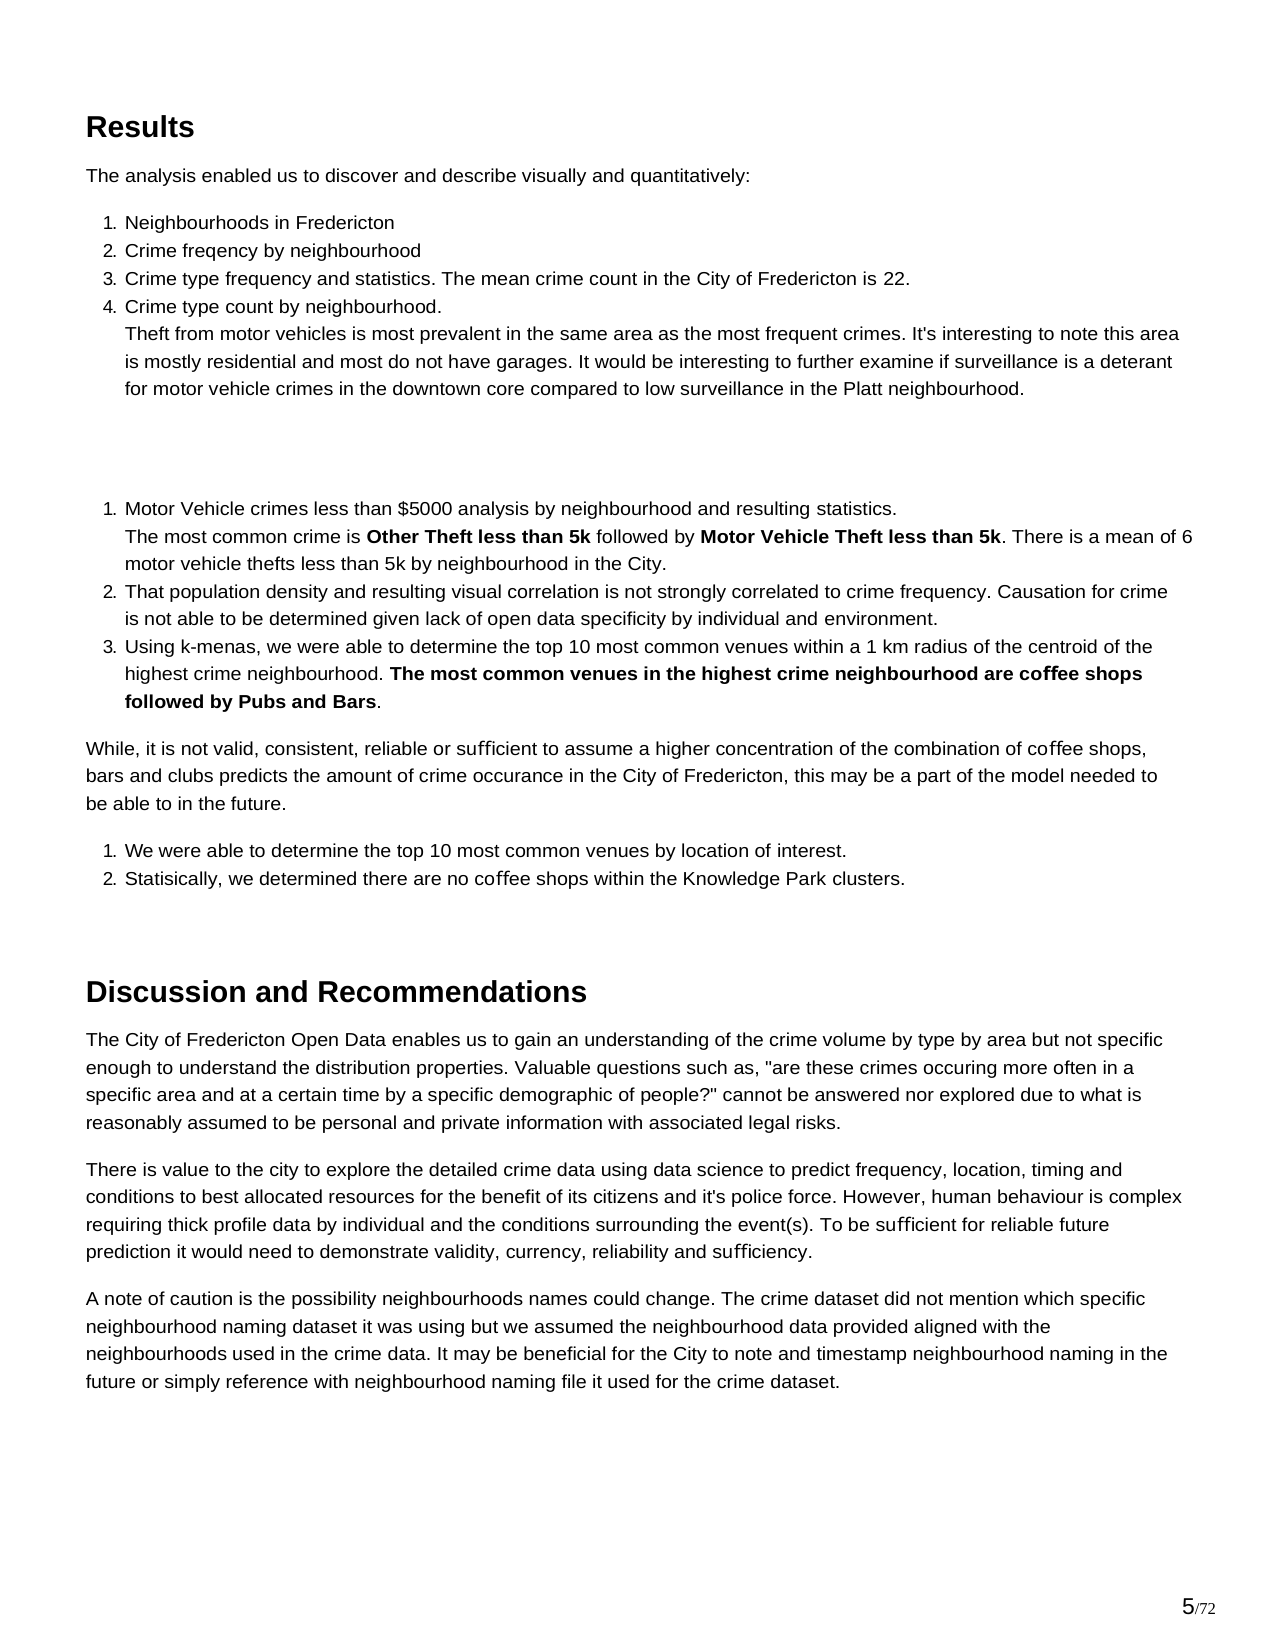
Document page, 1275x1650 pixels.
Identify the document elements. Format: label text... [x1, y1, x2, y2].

list Crime type count by neighbourhood. [103, 295, 1210, 317]
text The City of Fredericton Open Data enables us to gain an understanding of the crime volume by type by area but not speciﬁc enough to understand the distribution properties. Valuable questions such as, "are these crimes occuring more often in a speciﬁc area and at a certain time by a speciﬁc demographic of people?" cannot be answered nor explored due to what is reasonably assumed to be personal and private information with associated legal risks. [86, 1029, 1176, 1133]
text The analysis enabled us to discover and describe visually and quantitatively: [86, 164, 1210, 186]
subtitle Results [86, 109, 1210, 144]
text While, it is not valid, consistent, reliable or suﬃcient to assume a higher concentration of the combination of coﬀee shops, bars and clubs predicts the amount of crime occurance in the City of Fredericton, this may be a part of the model needed to be able to in the future. [86, 737, 1176, 814]
subtitle Discussion and Recommendations [86, 973, 1210, 1008]
text The most common crime is Other Theft less than 5k followed by Motor Vehicle Theft less than 5k. There is a mean of 6 motor vehicle thefts less than 5k by neighbourhood in the City. [124, 526, 1194, 574]
text Theft from motor vehicles is most prevalent in the same area as the most frequent crimes. It's interesting to note this area is mostly residential and most do not have garages. It would be interesting to further examine if surveillance is a deterant for motor vehicle crimes in the downtown core compared to low surveillance in the Platt neighbourhood. [124, 323, 1189, 400]
list Crime freqency by neighbourhood [103, 240, 1210, 261]
list Statisically, we determined there are no coﬀee shops within the Knowledge Park clusters. [103, 867, 1210, 889]
list Neighbourhoods in Fredericton [103, 212, 1210, 233]
list Crime type frequency and statistics. The mean crime count in the City of Fredericton is 22. [103, 267, 1210, 289]
list Motor Vehicle crimes less than $5000 analysis by neighbourhood and resulting statistics. [103, 498, 1210, 519]
list That population density and resulting visual correlation is not strongly correlated to crime frequency. Causation for crime is not able to be determined given lack of open data speciﬁcity by individual and environment. [103, 581, 1188, 629]
list Using k-menas, we were able to determine the top 10 most common venues within a 1 km radius of the centroid of the highest crime neighbourhood. The most common venues in the highest crime neighbourhood are coﬀee shops followed by Pubs and Bars. [103, 636, 1157, 712]
text A note of caution is the possibility neighbourhoods names could change. The crime dataset did not mention which speciﬁc neighbourhood naming dataset it was using but we assumed the neighbourhood data provided aligned with the neighbourhoods used in the crime data. It may be beneﬁcial for the City to note and timestamp neighbourhood naming in the future or simply reference with neighbourhood naming ﬁle it used for the crime dataset. [86, 1288, 1176, 1392]
list We were able to determine the top 10 most common venues by location of interest. [103, 839, 1210, 861]
text There is value to the city to explore the detailed crime data using data science to predict frequency, location, timing and conditions to best allocated resources for the beneﬁt of its citizens and it's police force. However, human behaviour is complex requiring thick proﬁle data by individual and the conditions surrounding the event(s). To be suﬃcient for reliable future prediction it would need to demonstrate validity, currency, reliability and suﬃciency. [86, 1158, 1189, 1262]
